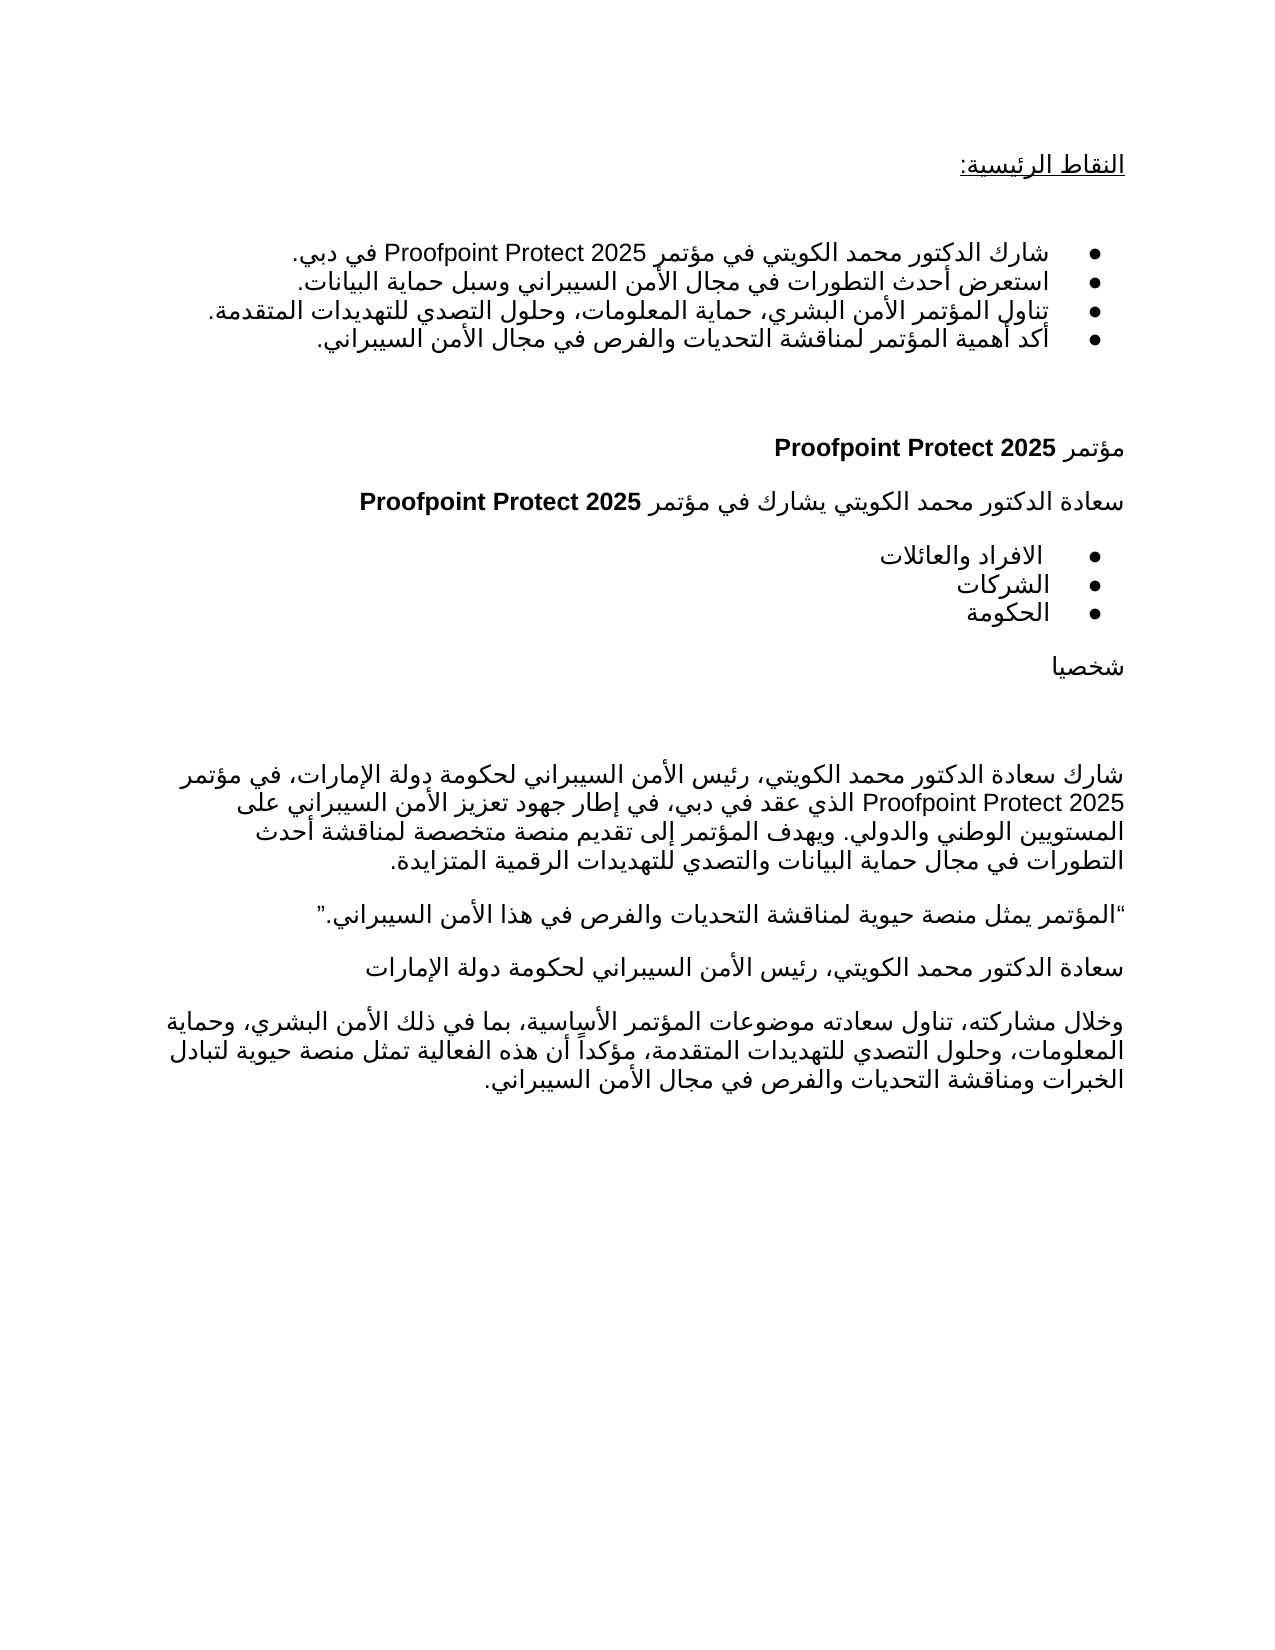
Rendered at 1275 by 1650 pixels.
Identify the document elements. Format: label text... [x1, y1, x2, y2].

text “المؤتمر يمثل منصة حيوية لمناقشة التحديات والفرص في هذا الأمن السيبراني.” [150, 900, 1125, 928]
list أكد أهمية المؤتمر لمناقشة التحديات والفرص في مجال الأمن السيبراني. [150, 324, 1087, 353]
list الحكومة [150, 598, 1087, 627]
text مؤتمر Proofpoint Protect 2025 [150, 433, 1125, 462]
list شارك الدكتور محمد الكويتي في مؤتمر Proofpoint Protect 2025 في دبي. [150, 238, 1087, 267]
text سعادة الدكتور محمد الكويتي، رئيس الأمن السيبراني لحكومة دولة الإمارات [150, 953, 1125, 982]
list الافراد والعائلات [150, 541, 1087, 570]
text شخصيا [150, 652, 1125, 681]
text وخلال مشاركته، تناول سعادته موضوعات المؤتمر الأساسية، بما في ذلك الأمن البشري، وحماية المعلومات، وحلول التصدي للتهديدات المتقدمة، مؤكداً أن هذه الفعالية تمثل منصة حيوية لتبادل الخبرات ومناقشة التحديات والفرص في مجال الأمن السيبراني. [150, 1007, 1125, 1093]
list استعرض أحدث التطورات في مجال الأمن السيبراني وسبل حماية البيانات. [150, 267, 1087, 296]
text شارك سعادة الدكتور محمد الكويتي، رئيس الأمن السيبراني لحكومة دولة الإمارات، في مؤتمر Proofpoint Protect 2025 الذي عقد في دبي، في إطار جهود تعزيز الأمن السيبراني على المستويين الوطني والدولي. ويهدف المؤتمر إلى تقديم منصة متخصصة لمناقشة أحدث التطورات في مجال حماية البيانات والتصدي للتهديدات الرقمية المتزايدة. [150, 760, 1125, 875]
list الشركات [150, 570, 1087, 598]
text النقاط الرئيسية: [150, 150, 1125, 179]
list تناول المؤتمر الأمن البشري، حماية المعلومات، وحلول التصدي للتهديدات المتقدمة. [150, 296, 1087, 324]
text سعادة الدكتور محمد الكويتي يشارك في مؤتمر Proofpoint Protect 2025 [150, 487, 1125, 516]
